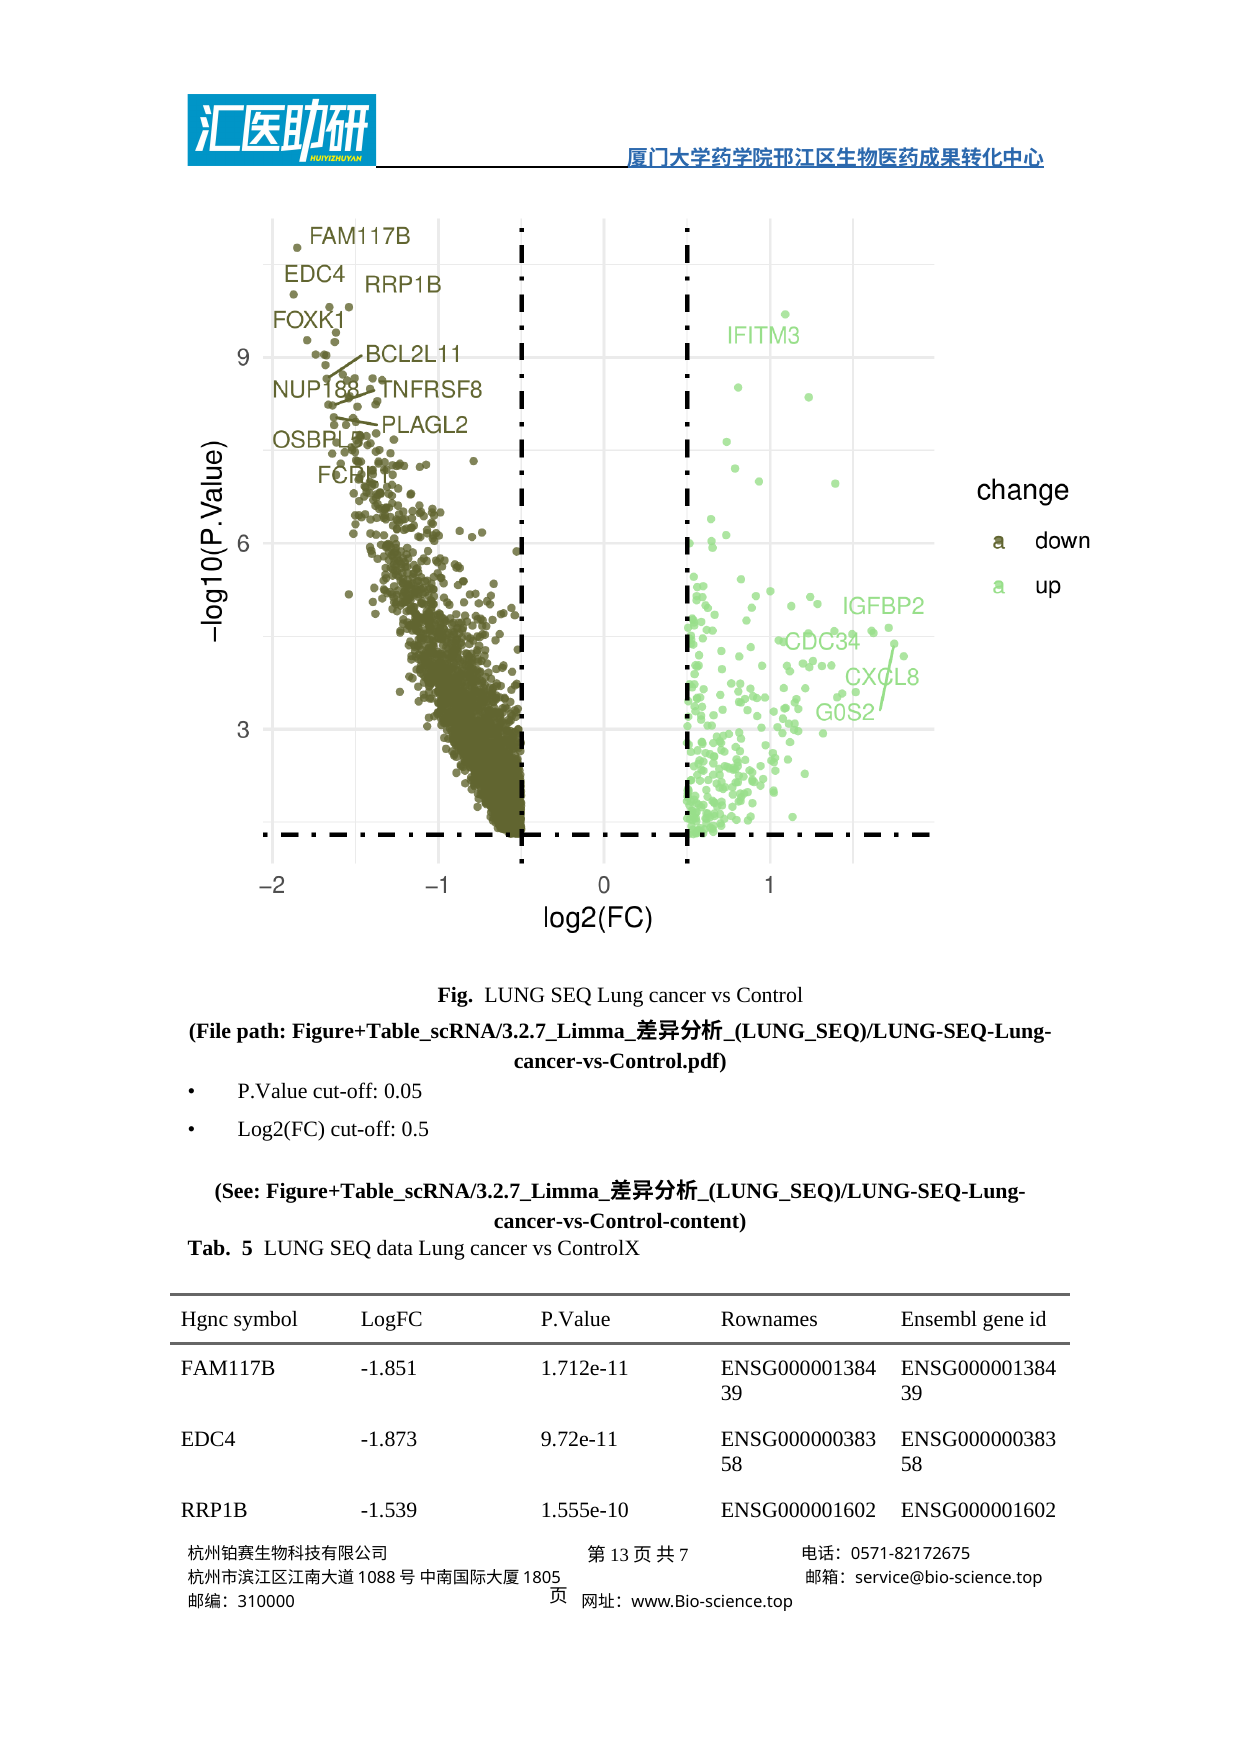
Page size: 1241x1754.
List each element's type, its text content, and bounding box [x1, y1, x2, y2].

table_cell ENSG00000160208 [890, 1474, 1070, 1519]
table_header Rownames [710, 1283, 890, 1329]
picture [243, 106, 284, 150]
table_cell ENSG00000160208 [710, 1474, 890, 1519]
table_cell FAM117B [170, 1332, 350, 1403]
table_cell ENSG00000038358 [710, 1403, 890, 1474]
table_header P.Value [530, 1283, 710, 1329]
text (File path: Figure+Table_scRNA/3.2.7_Limma_差异分析_(LUNG_SEQ)/LUNG-SEQ-Lung-cancer-vs-Control.pdf) [187, 1014, 1053, 1074]
table_cell ENSG00000138439 [710, 1332, 890, 1403]
picture [201, 118, 208, 127]
table_cell -1.873 [350, 1403, 530, 1474]
table_header Hgnc symbol [170, 1283, 350, 1329]
table_cell ENSG00000138439 [890, 1332, 1070, 1403]
list Log2(FC) cut-off: 0.5 [187, 1120, 1053, 1145]
text (See: Figure+Table_scRNA/3.2.7_Limma_差异分析_(LUNG_SEQ)/LUNG-SEQ-Lung-cancer-vs-Control-content) [187, 1161, 1053, 1221]
picture [327, 106, 368, 150]
text Fig. LUNG SEQ Lung cancer vs Control [187, 982, 1053, 1007]
picture [210, 106, 243, 150]
table_cell RRP1B [170, 1474, 350, 1519]
table_cell ENSG00000038358 [890, 1403, 1070, 1474]
list P.Value cut-off: 0.05 [187, 1078, 1053, 1103]
picture [196, 131, 208, 150]
table_cell EDC4 [170, 1403, 350, 1474]
table_cell -1.539 [350, 1474, 530, 1519]
table_cell 9.72e-11 [530, 1403, 710, 1474]
table_cell 1.712e-11 [530, 1332, 710, 1403]
table_cell 1.555e-10 [530, 1474, 710, 1519]
table_header Ensembl gene id [890, 1283, 1070, 1329]
table_header LogFC [350, 1283, 530, 1329]
picture [204, 106, 210, 114]
picture [282, 99, 327, 161]
picture [187, 204, 1118, 949]
table_cell -1.851 [350, 1332, 530, 1403]
